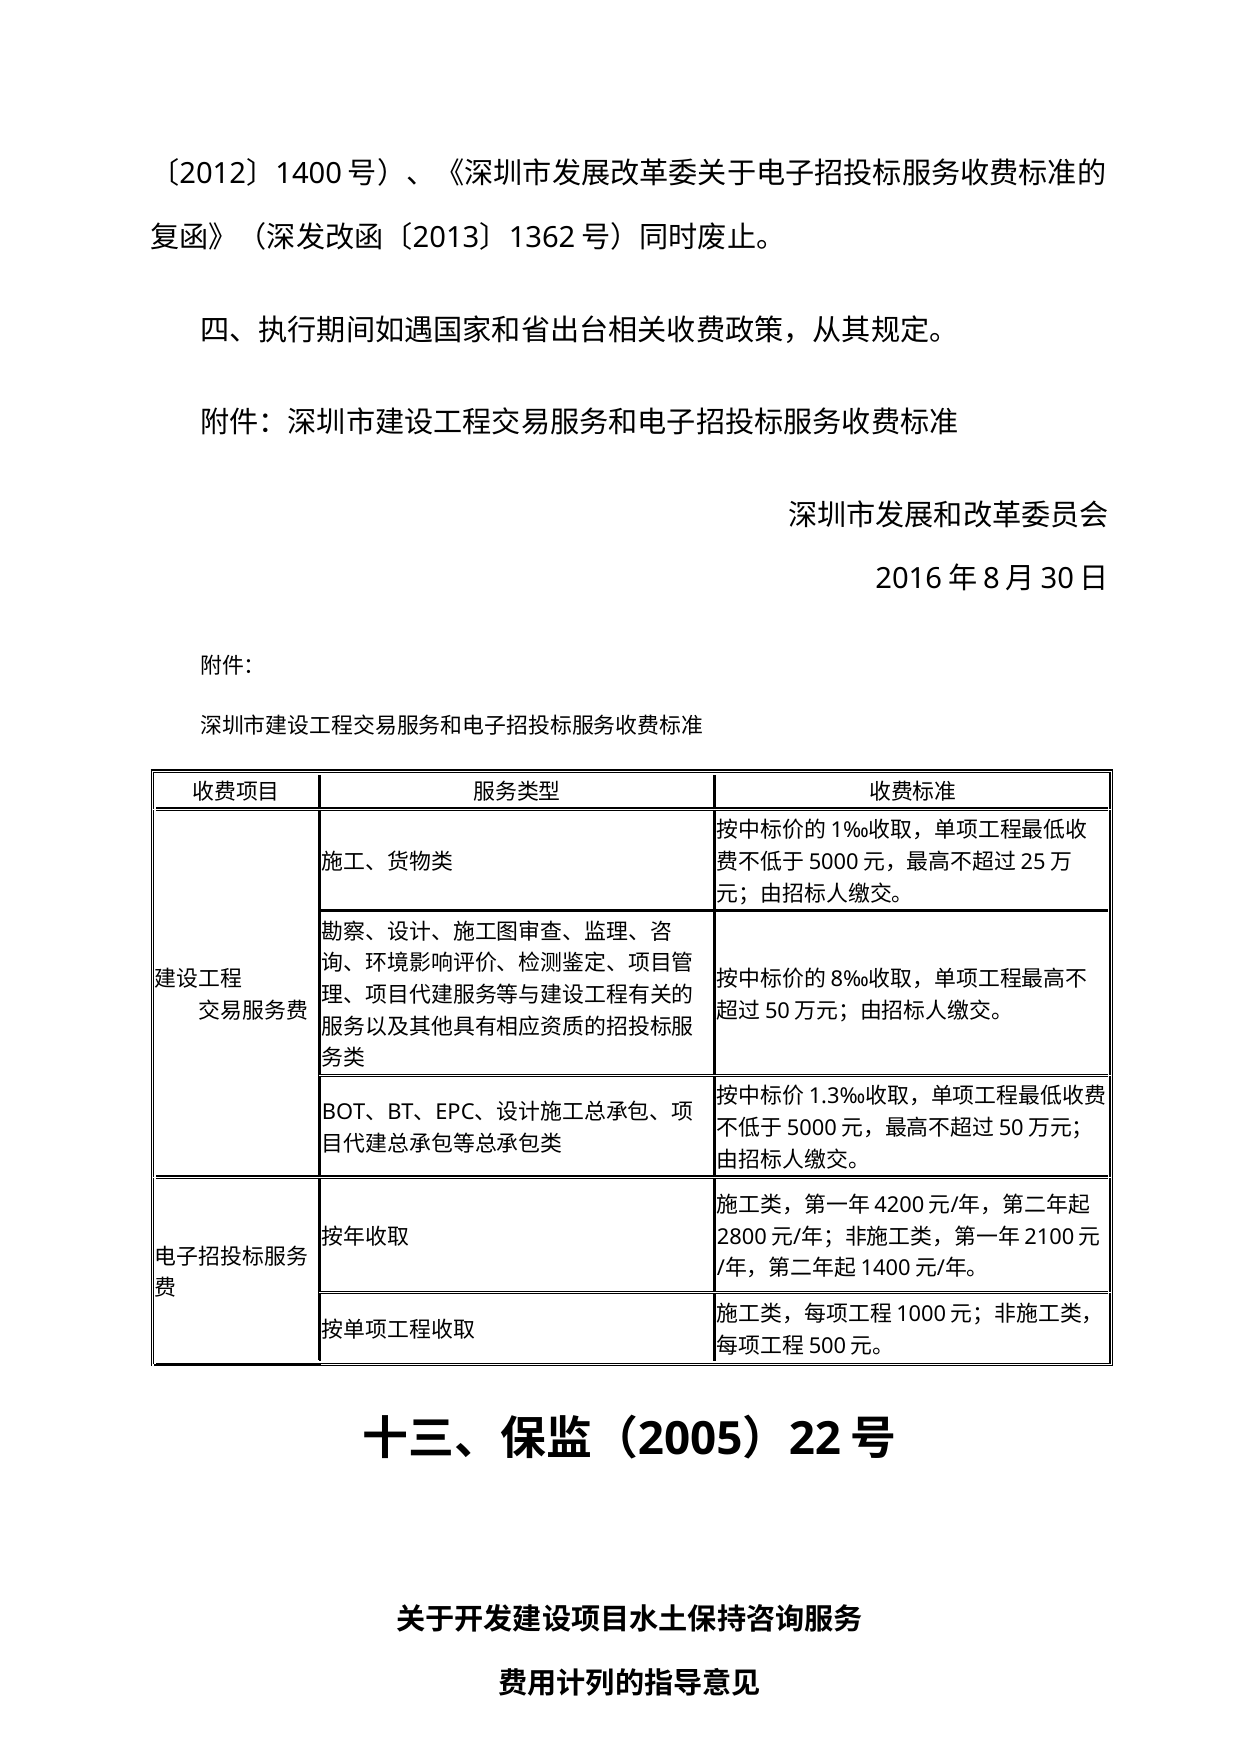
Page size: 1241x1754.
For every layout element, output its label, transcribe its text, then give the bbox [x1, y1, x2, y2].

text 费用计列的指导意见 [150, 1659, 1108, 1702]
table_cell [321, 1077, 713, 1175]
text 四、执行期间如遇国家和省出台相关收费政策，从其规定。 [150, 306, 1108, 348]
text 深圳市发展和改革委员会 [150, 491, 1108, 534]
text 深圳市建设工程交易服务和电子招投标服务收费标准 [150, 708, 1108, 740]
text 附件： [150, 648, 1108, 679]
text 关于开发建设项目水土保持咨询服务 [150, 1596, 1108, 1638]
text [150, 150, 1108, 256]
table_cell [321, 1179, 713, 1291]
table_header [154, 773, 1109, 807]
subtitle 十三、保监（2005）22号 [150, 1401, 1108, 1468]
text 2016年8月30日 [150, 555, 1108, 597]
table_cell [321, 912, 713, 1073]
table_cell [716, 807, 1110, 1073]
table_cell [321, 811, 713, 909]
text 附件：深圳市建设工程交易服务和电子招投标服务收费标准 [150, 399, 1108, 441]
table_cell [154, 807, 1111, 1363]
